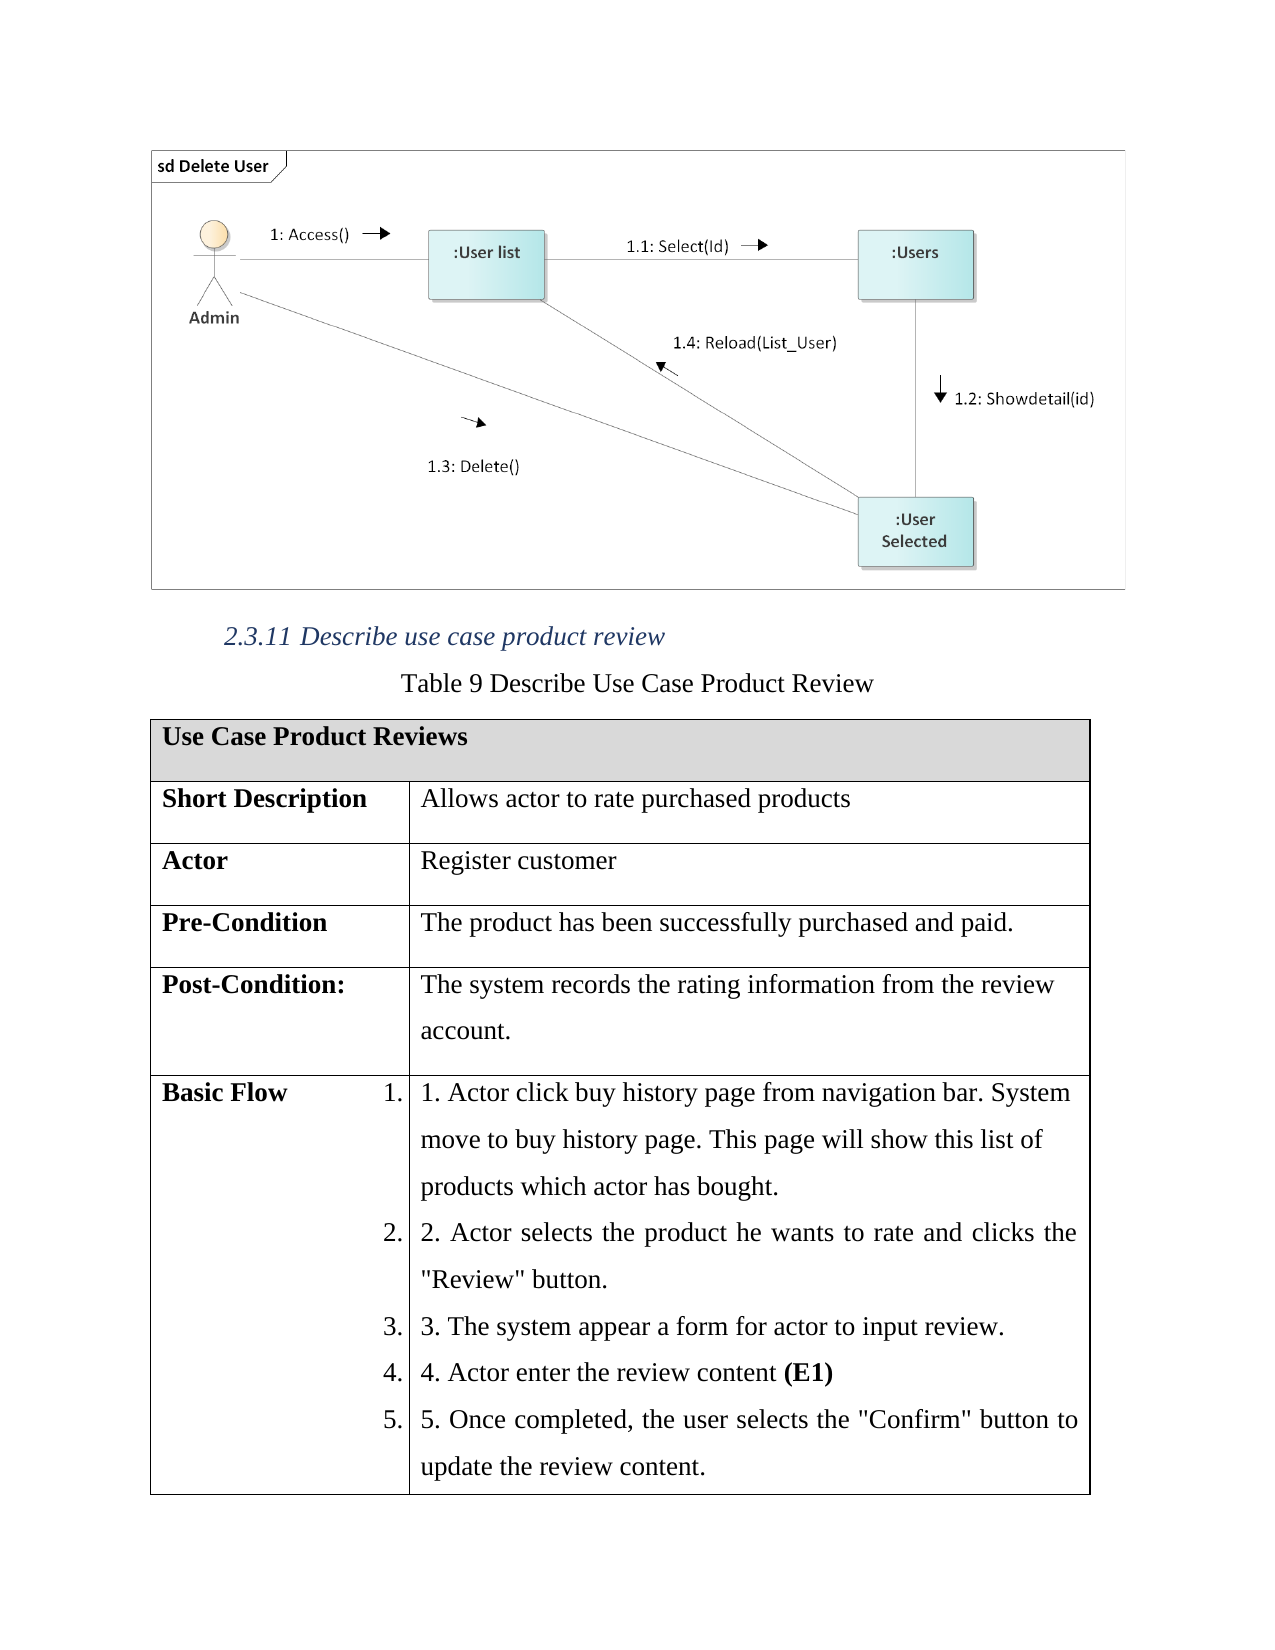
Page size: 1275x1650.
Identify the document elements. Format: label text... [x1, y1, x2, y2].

table_cell Allows actor to rate purchased products [410, 782, 1089, 843]
table_cell Short Description [151, 782, 409, 843]
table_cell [410, 1076, 1089, 1494]
table_cell The product has been successfully purchased and paid. [410, 906, 1089, 967]
picture [150, 150, 1125, 590]
table_cell Basic Flow [151, 1076, 409, 1494]
table_cell Pre-Condition [151, 906, 409, 967]
table_cell The system records the rating information from the review account. [410, 968, 1089, 1075]
table_header Use Case Product Reviews [151, 720, 1089, 781]
table_cell Post-Condition: [151, 968, 409, 1075]
subtitle 2.3.11 Describe use case product review [224, 620, 1125, 651]
table_cell Actor [151, 844, 409, 905]
table_cell Register customer [410, 844, 1089, 905]
